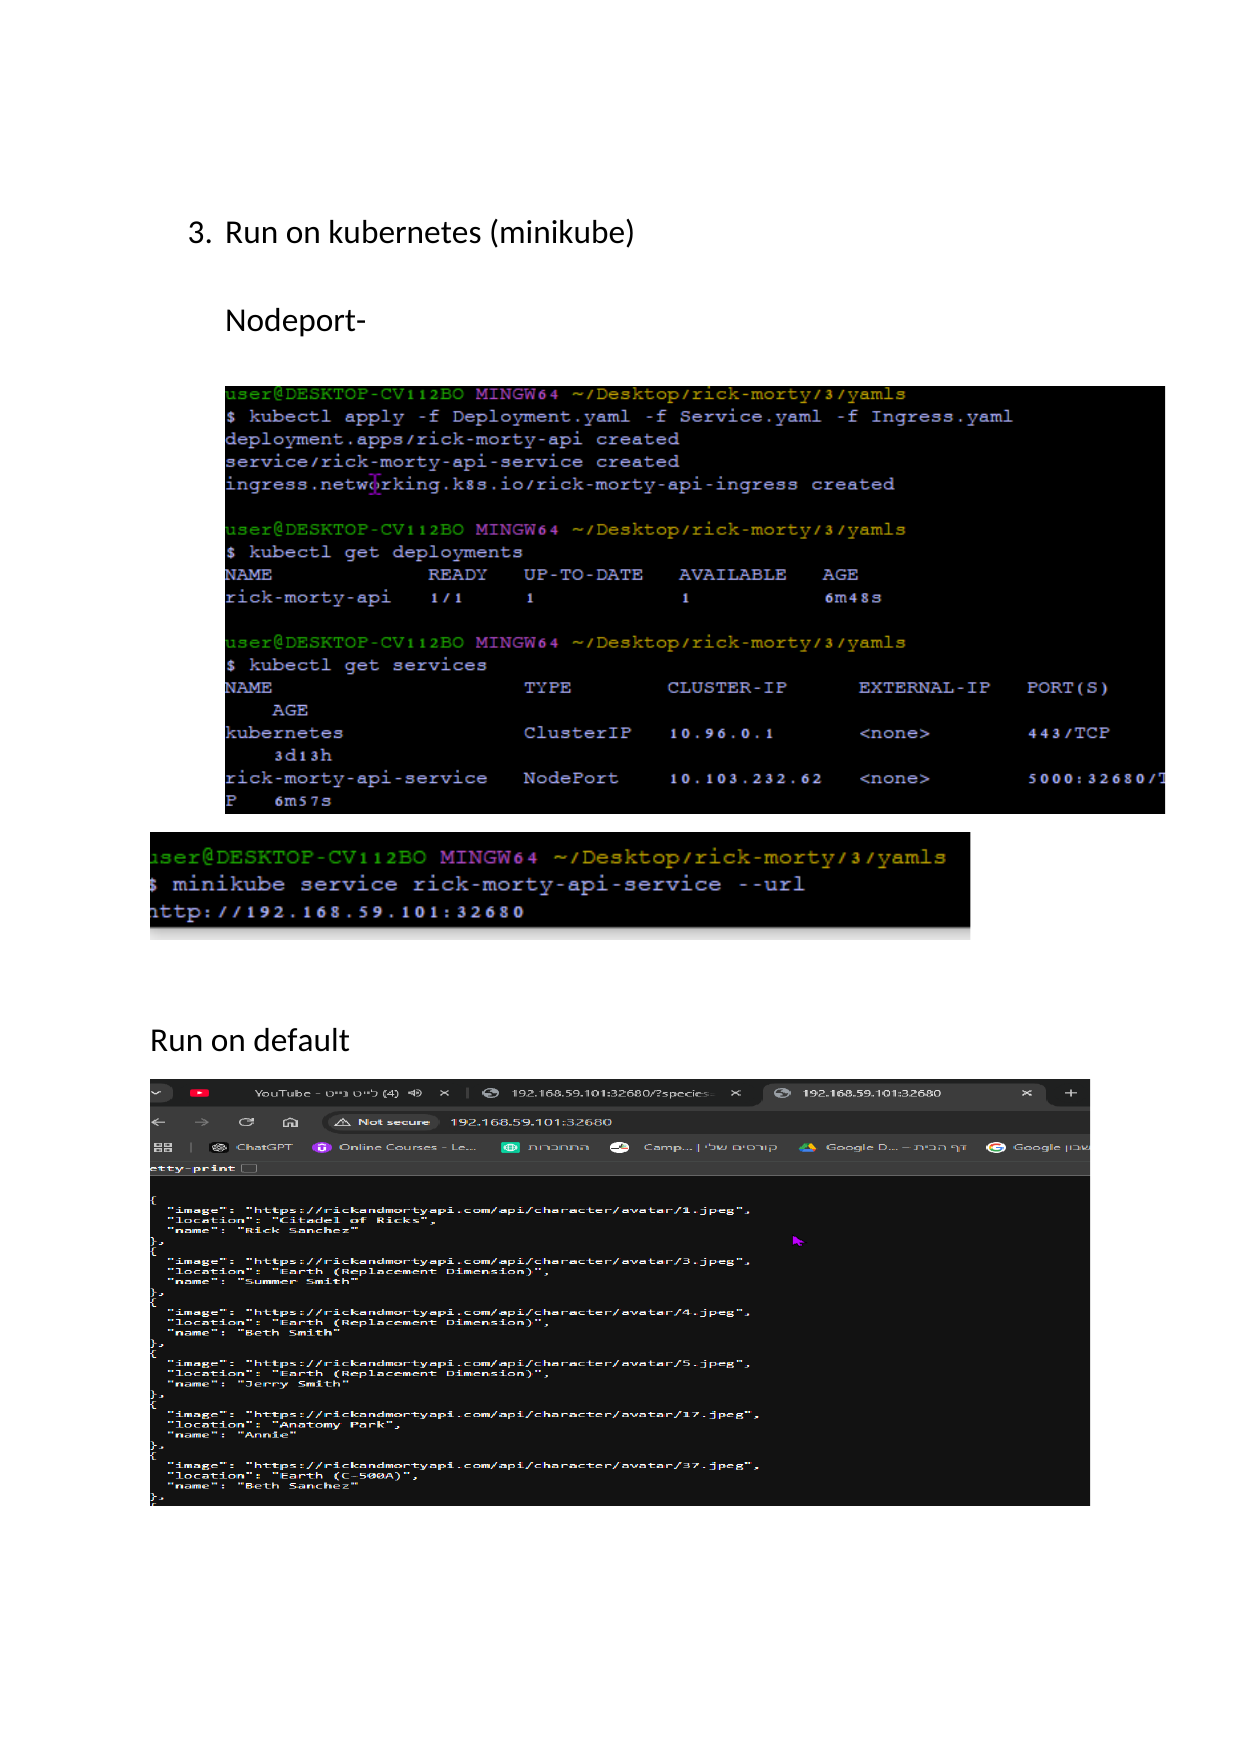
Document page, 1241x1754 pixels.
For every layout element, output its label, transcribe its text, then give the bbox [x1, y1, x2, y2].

list Run on kubernetes (minikube) [187, 211, 1090, 251]
list Nodeport- [225, 298, 1090, 339]
picture [150, 1079, 1091, 1506]
picture [150, 832, 971, 940]
picture [225, 386, 1166, 814]
text Run on default [150, 1019, 1090, 1059]
